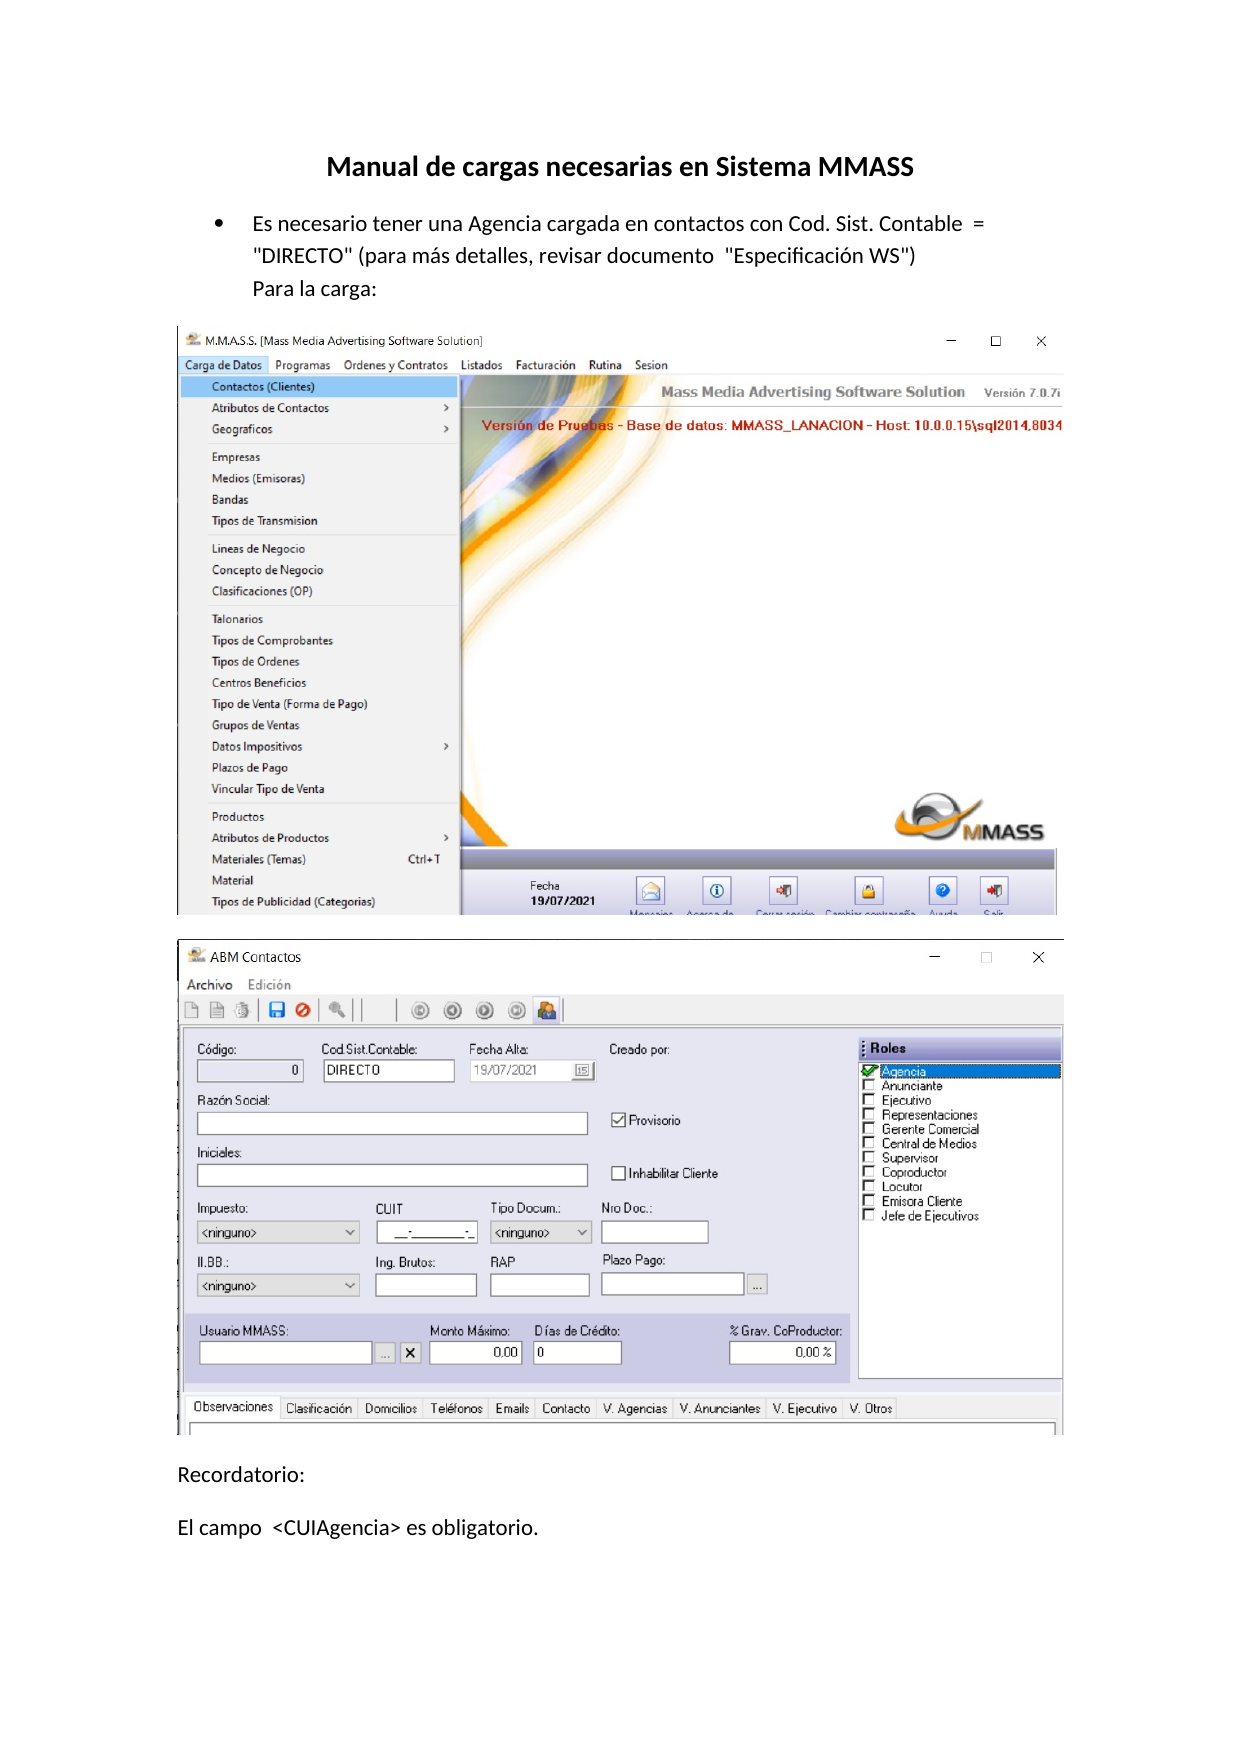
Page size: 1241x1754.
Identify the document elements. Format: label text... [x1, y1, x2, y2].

picture [177, 326, 1064, 915]
text El campo <CUIAgencia> es obligatorio. [177, 1513, 1063, 1541]
text Manual de cargas necesarias en Sistema MMASS [177, 148, 1063, 183]
picture [177, 939, 1064, 1435]
list Es necesario tener una Agencia cargada en contactos con Cod. Sist. Contable = "DIRECTO" (para más detalles, revisar documento "Especificación WS") [215, 209, 1063, 269]
text Recordatorio: [177, 1460, 1063, 1488]
list Para la carga: [252, 274, 1063, 302]
